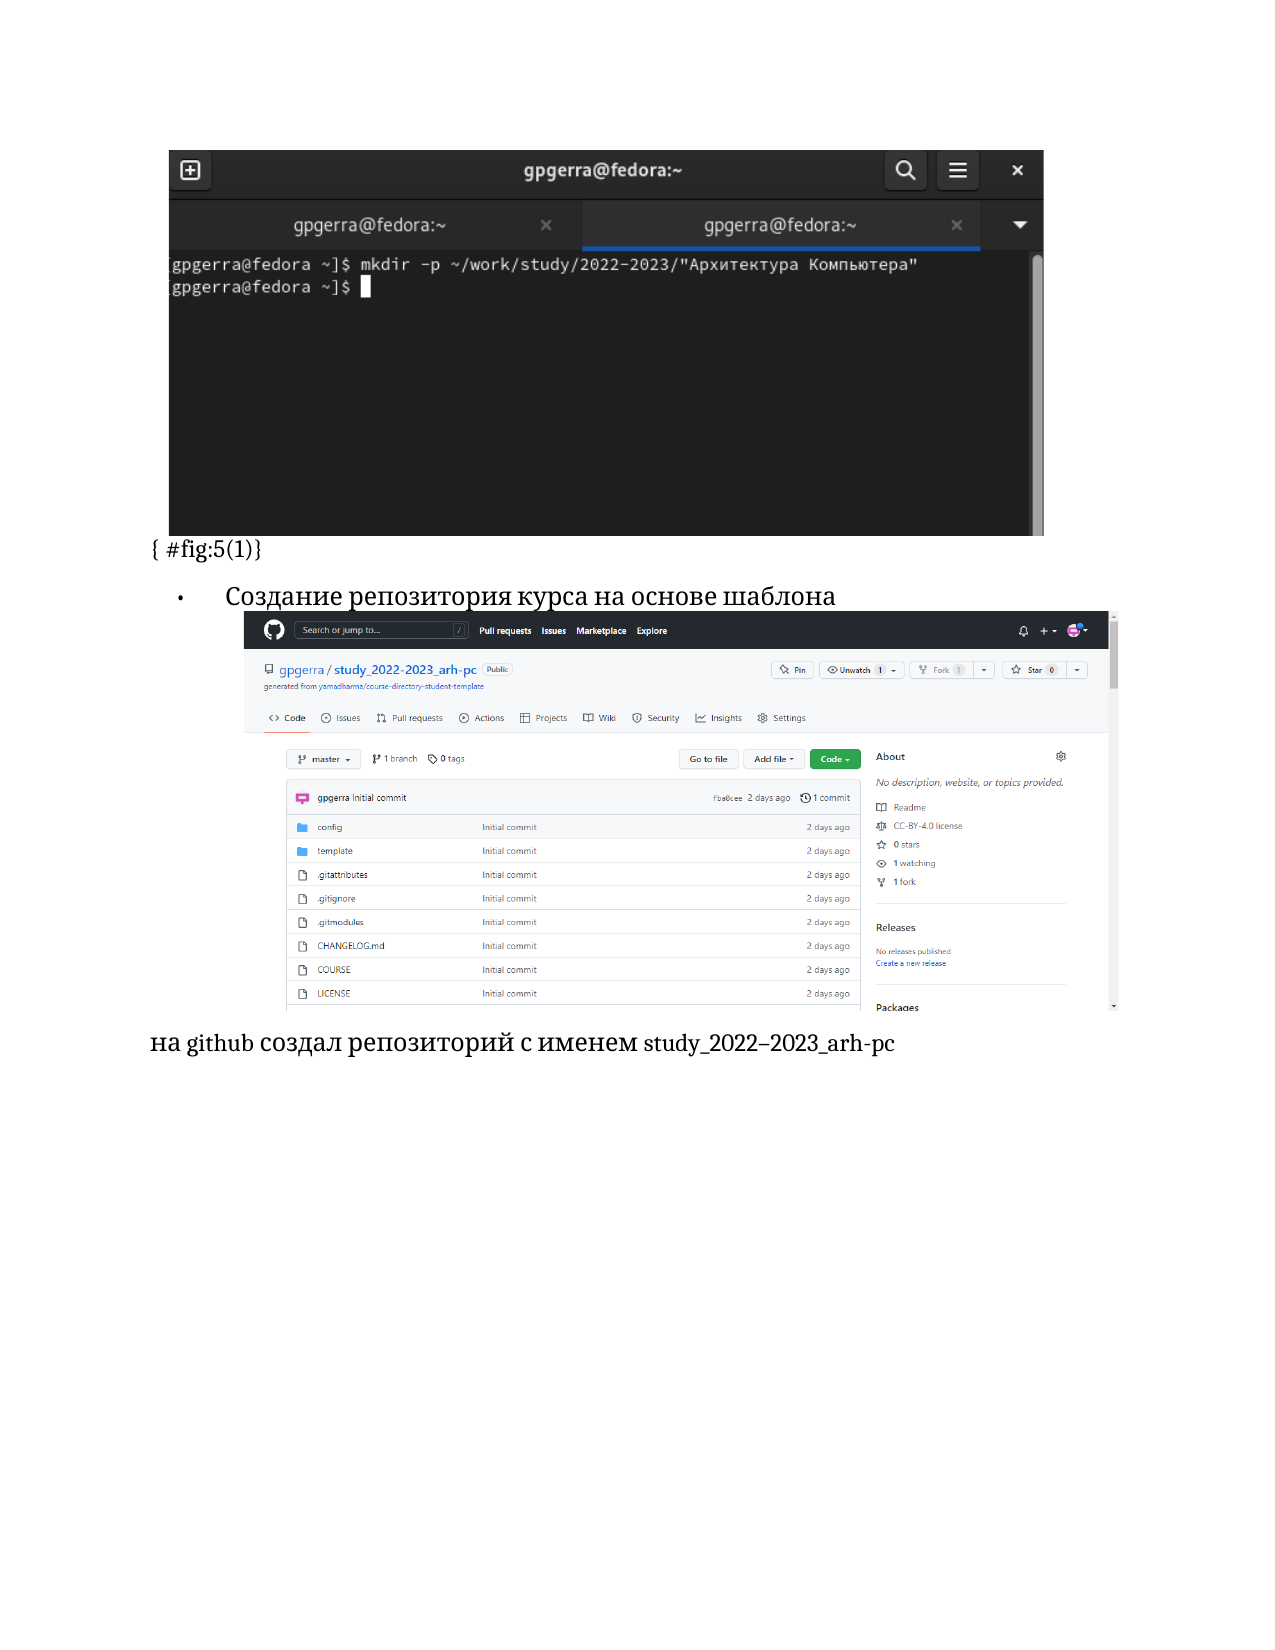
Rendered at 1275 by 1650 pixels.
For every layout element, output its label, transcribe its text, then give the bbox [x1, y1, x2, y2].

text на github создал репозиторий с именем study_2022–2023_arh-pc [150, 1029, 1125, 1058]
picture [168, 150, 1044, 536]
picture [243, 611, 1119, 1011]
